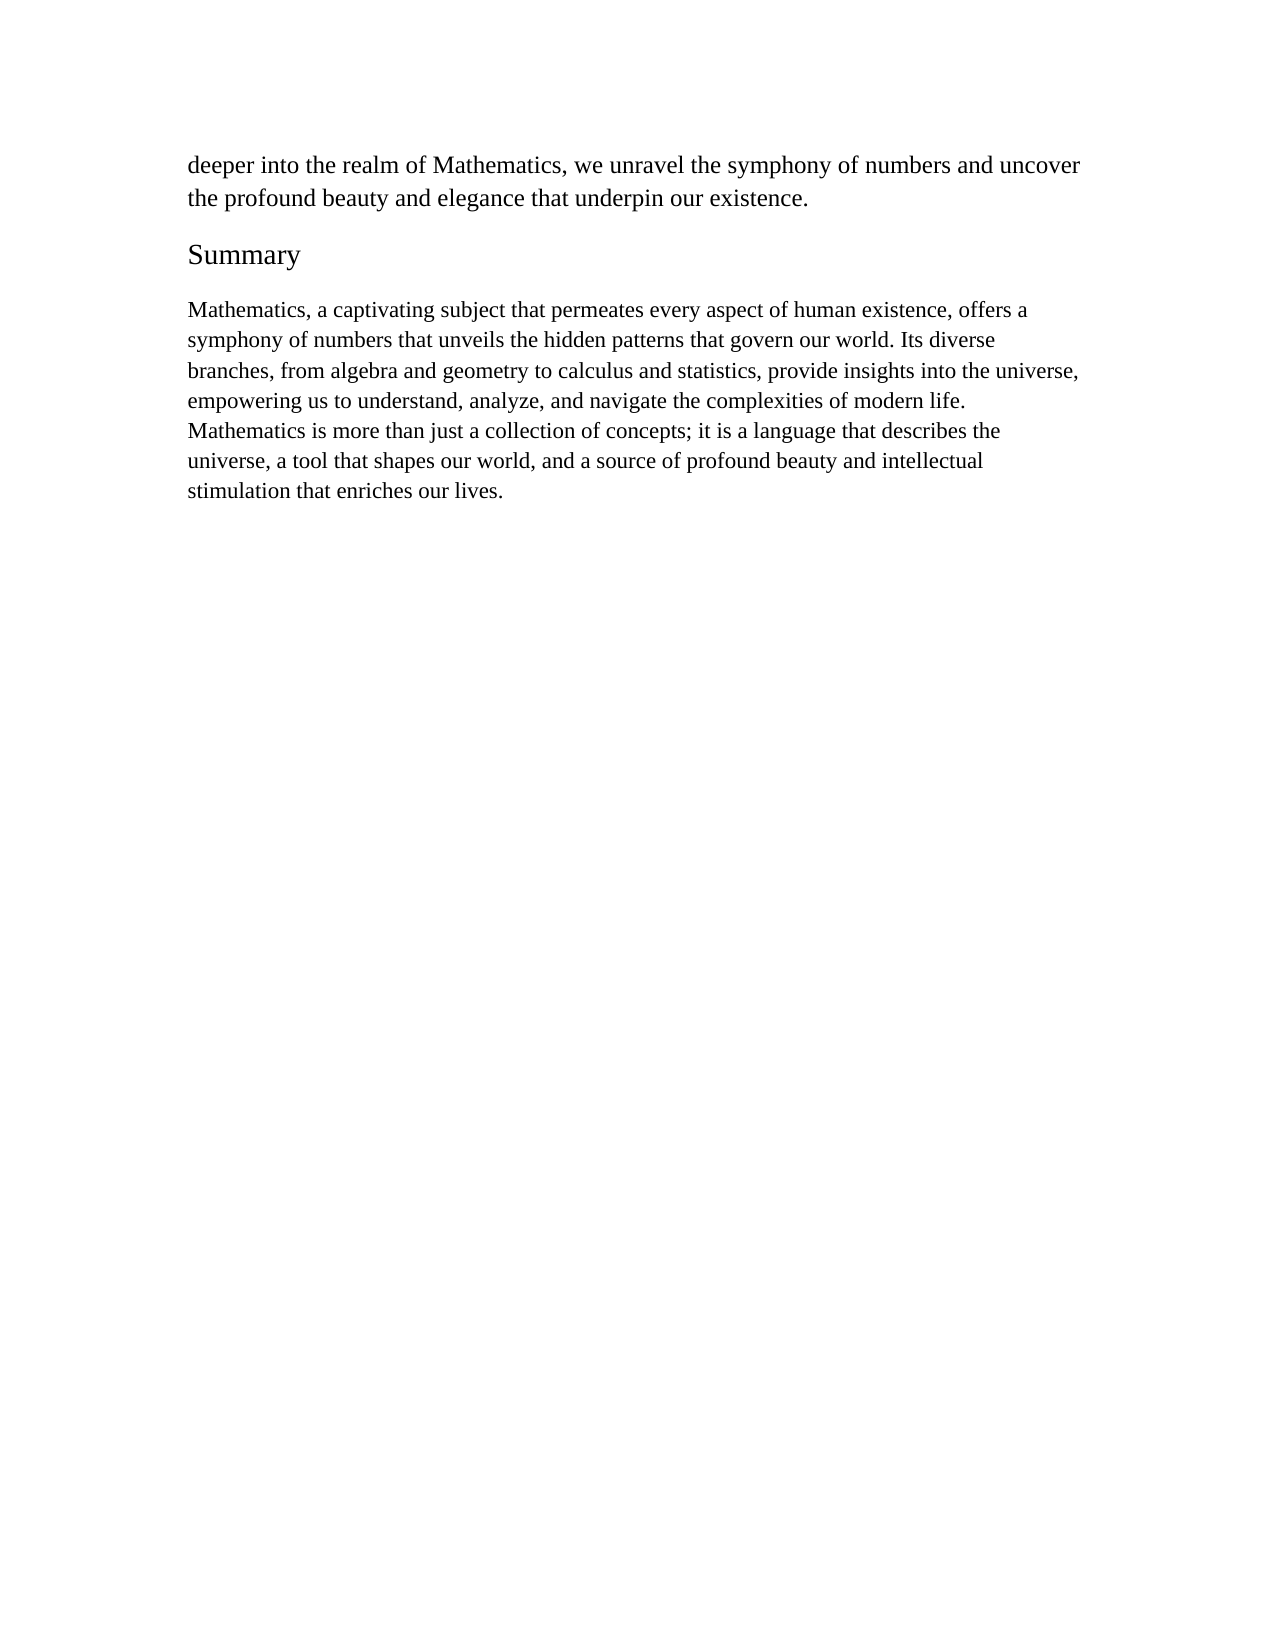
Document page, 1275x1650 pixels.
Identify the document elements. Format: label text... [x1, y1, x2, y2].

text Mathematics, a captivating subject that permeates every aspect of human existence, offers a symphony of numbers that unveils the hidden patterns that govern our world. Its diverse branches, from algebra and geometry to calculus and statistics, provide insights into the universe, empowering us to understand, analyze, and navigate the complexities of modern life. Mathematics is more than just a collection of concepts; it is a language that describes the universe, a tool that shapes our world, and a source of profound beauty and intellectual stimulation that enriches our lives. [187, 296, 1087, 504]
text Summary [187, 237, 1087, 270]
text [187, 150, 1087, 212]
